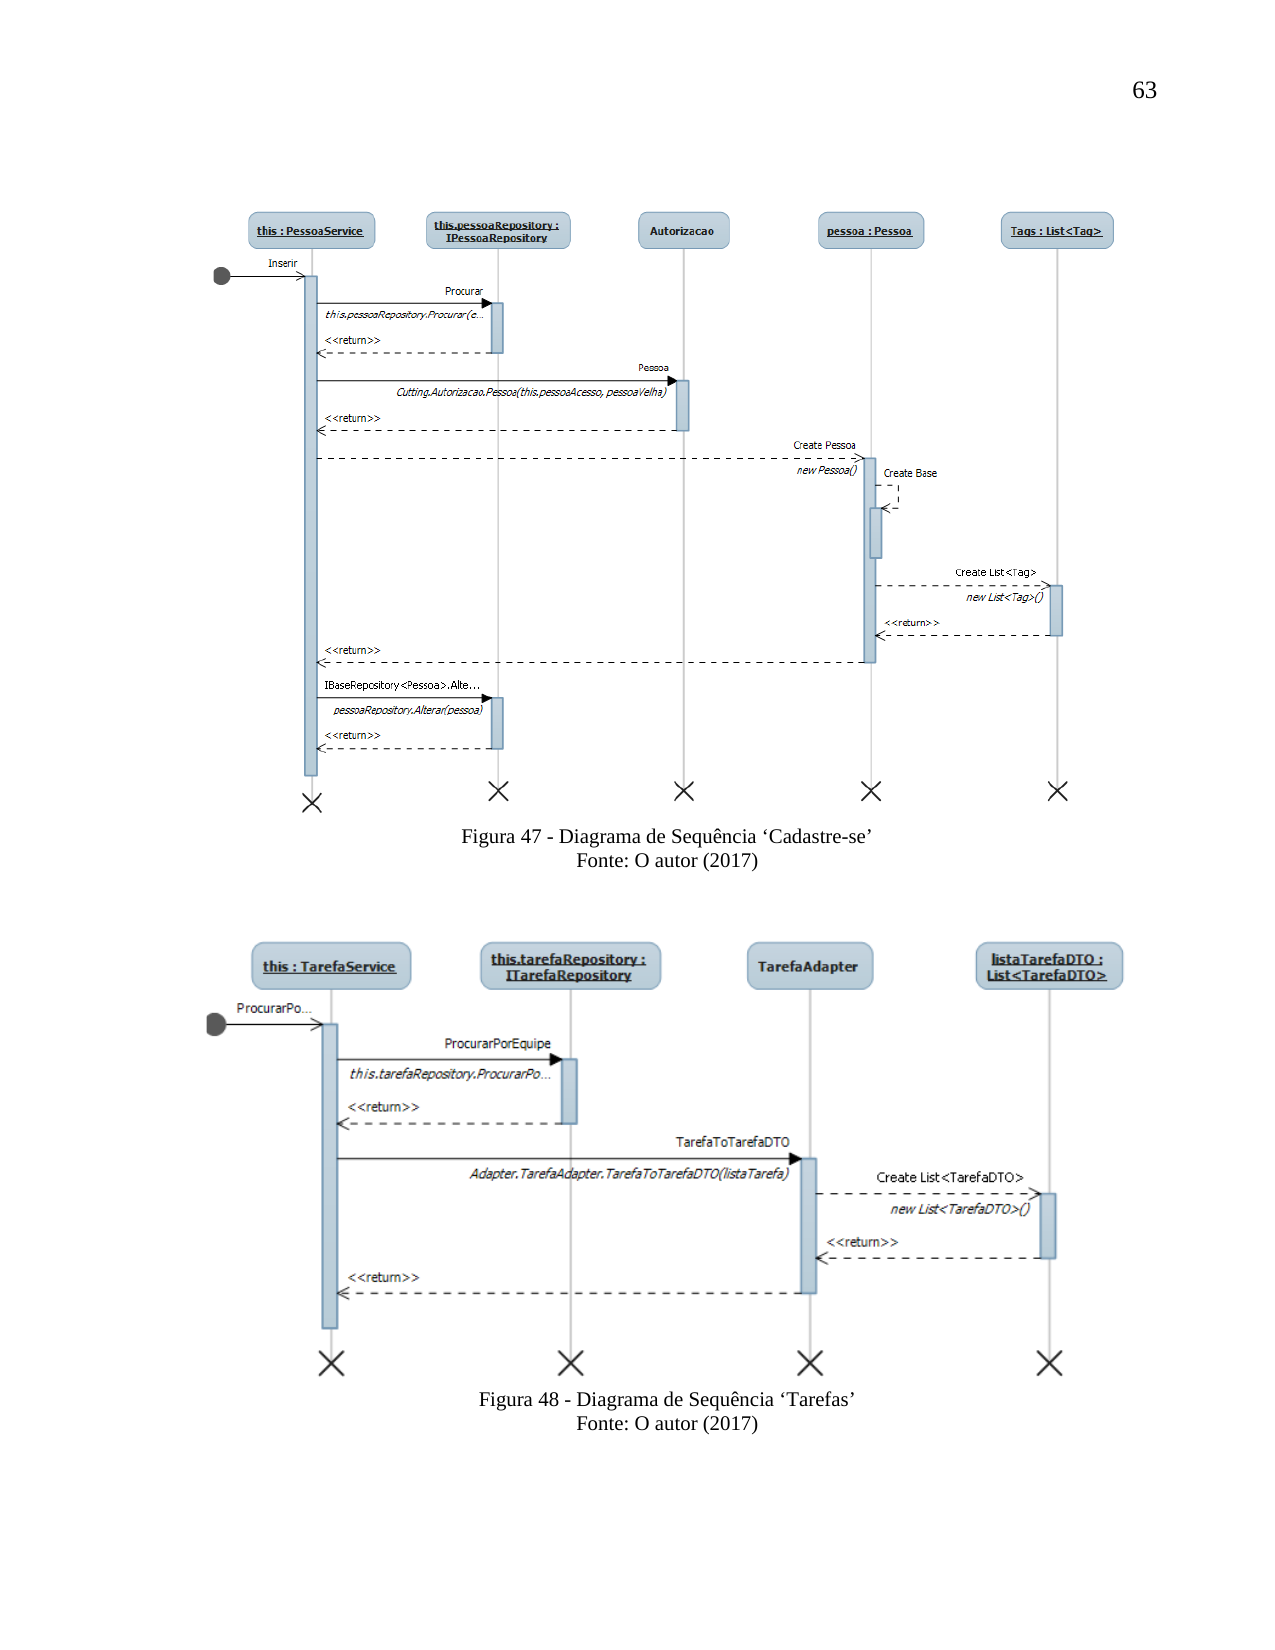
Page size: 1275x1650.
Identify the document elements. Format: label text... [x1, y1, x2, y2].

text Fonte: O autor (2017) [177, 848, 1157, 872]
text Figura 47 - Diagrama de Sequência ‘Cadastre-se’ [177, 824, 1157, 848]
text Fonte: O autor (2017) [177, 1411, 1157, 1435]
text Figura 48 - Diagrama de Sequência ‘Tarefas’ [177, 1387, 1157, 1411]
picture [213, 206, 1121, 824]
picture [206, 929, 1128, 1388]
